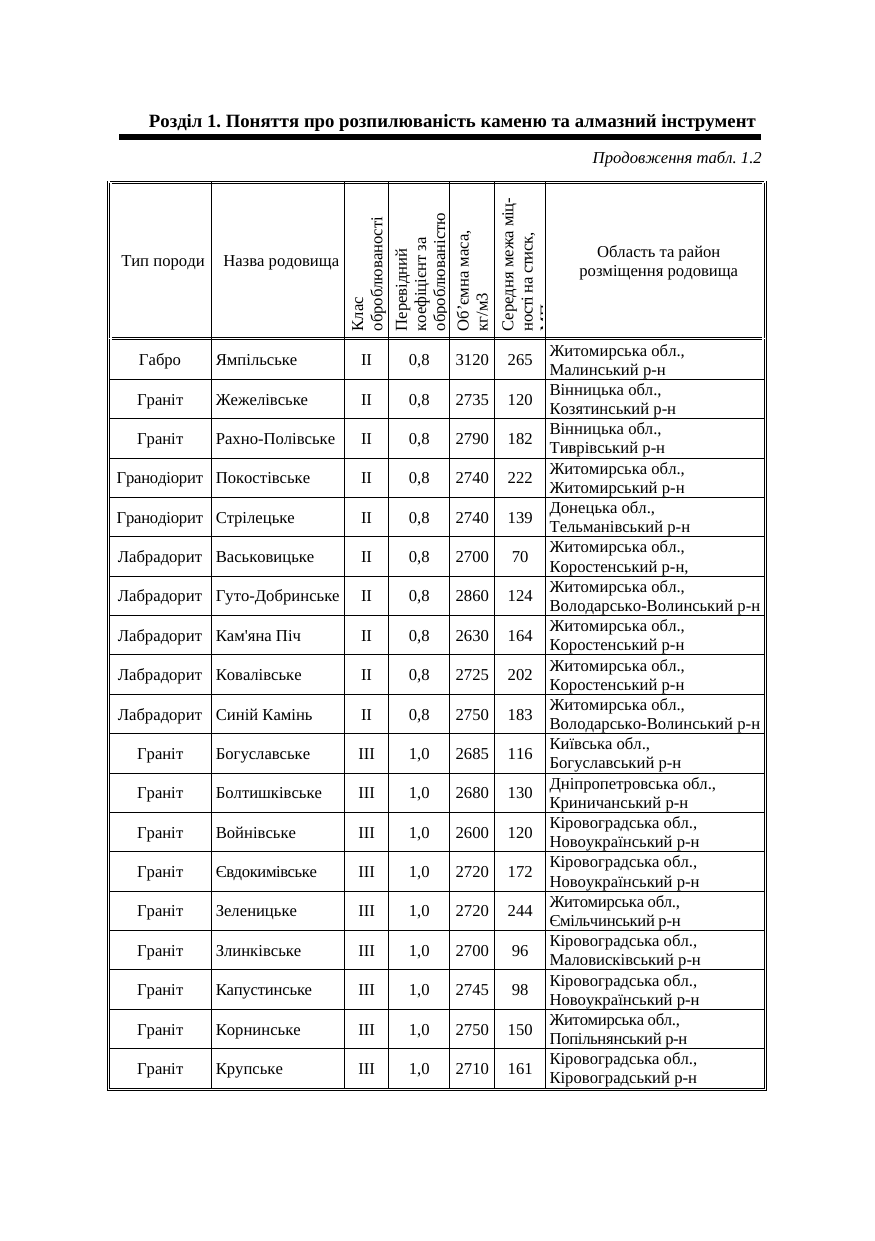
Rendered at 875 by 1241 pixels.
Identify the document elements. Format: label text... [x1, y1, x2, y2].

table_cell 2630 [450, 616, 494, 654]
table_cell 2750 [450, 1010, 494, 1048]
table_cell Болтишківське [212, 774, 344, 812]
table_cell Гуто-Добринське [212, 577, 344, 615]
table_cell Об’ємна маса, кг/м3 [450, 184, 494, 337]
table_cell II [345, 655, 388, 694]
table_cell 172 [495, 852, 545, 891]
table_cell Граніт [110, 380, 211, 418]
table_cell III [345, 1010, 388, 1048]
table_cell Житомирська обл., Коростенський р-н [546, 655, 764, 694]
table_cell Корнинське [212, 1010, 344, 1048]
table_cell 265 [495, 340, 545, 379]
table_cell Житомирська обл., Коростенський р-н [546, 616, 764, 654]
table_cell 0,8 [389, 419, 449, 457]
table_cell 0,8 [389, 498, 449, 536]
table_cell Область та район розміщення родовища [546, 181, 766, 337]
table_cell Граніт [110, 892, 211, 930]
table_cell 2710 [450, 1049, 494, 1087]
table_cell III [345, 1049, 388, 1087]
table_cell Граніт [110, 813, 211, 851]
table_cell 1,0 [389, 774, 449, 812]
table_cell 2750 [450, 695, 494, 733]
table_cell Стрілецьке [212, 498, 344, 536]
table_cell 1,0 [389, 813, 449, 851]
table_cell II [345, 380, 388, 418]
table_cell 182 [495, 419, 545, 457]
table_cell Кам'яна Піч [212, 616, 344, 654]
table_cell ІІ [345, 340, 388, 379]
table_cell 1,0 [389, 734, 449, 772]
table_cell Граніт [110, 970, 211, 1009]
table_cell 2720 [450, 852, 494, 891]
table_cell III [345, 970, 388, 1009]
table_cell II [345, 419, 388, 457]
table_cell 3120 [450, 340, 494, 379]
table_cell Вінницька обл., Тиврівський р-н [546, 419, 764, 457]
table_cell Лабрадорит [110, 577, 211, 615]
table_cell 202 [495, 655, 545, 694]
table_cell Дніпропетровська обл., Криничанський р-н [546, 774, 764, 812]
table_cell 0,8 [389, 537, 449, 576]
table_cell Лабрадорит [110, 695, 211, 733]
table_cell 0,8 [389, 616, 449, 654]
table_cell II [345, 695, 388, 733]
table_cell 2740 [450, 498, 494, 536]
table_cell Донецька обл., Тельманівський р-н [546, 498, 764, 536]
table_cell Ковалівське [212, 655, 344, 694]
table_cell III [345, 813, 388, 851]
table_cell Гранодіорит [110, 459, 211, 497]
table_cell Євдокимівське [212, 852, 344, 891]
table_cell Граніт [110, 852, 211, 891]
table_cell Лабрадорит [110, 655, 211, 694]
table_cell 70 [495, 537, 545, 576]
table_cell III [345, 774, 388, 812]
table_cell 164 [495, 616, 545, 654]
table_cell 2680 [450, 774, 494, 812]
table_cell Середня межа міцності на стиск, МПа [495, 184, 545, 337]
table_cell Житомирська обл., Житомирський р-н [546, 459, 764, 497]
table_cell 183 [495, 695, 545, 733]
table_cell Житомирська обл., Володарсько-Волинський р-н [546, 695, 764, 733]
table_header Продовження табл. 1.2 [108, 148, 766, 181]
table_cell 2740 [450, 459, 494, 497]
table_cell 222 [495, 459, 545, 497]
table_cell Клас оброблюваності [345, 184, 388, 337]
table_cell II [345, 577, 388, 615]
table_cell ІІ [345, 459, 388, 497]
table_cell Граніт [110, 774, 211, 812]
table_cell 2720 [450, 892, 494, 930]
table_cell 96 [495, 931, 545, 969]
table_cell Граніт [110, 931, 211, 969]
table_cell 0,8 [389, 655, 449, 694]
table_cell Гранодіорит [110, 498, 211, 536]
table_cell Житомирська обл., Володарсько-Волинський р-н [546, 577, 764, 615]
table_cell Крупське [212, 1049, 344, 1087]
table_cell 120 [495, 380, 545, 418]
table_cell 1,0 [389, 1010, 449, 1048]
table_cell II [345, 616, 388, 654]
table_cell 116 [495, 734, 545, 772]
table_cell 2685 [450, 734, 494, 772]
table_cell 139 [495, 498, 545, 536]
table_cell 0,8 [389, 340, 449, 379]
table_cell 1,0 [389, 970, 449, 1009]
table_cell Васьковицьке [212, 537, 344, 576]
table_cell Злинківське [212, 931, 344, 969]
table_cell 1,0 [389, 892, 449, 930]
table_cell Граніт [110, 1010, 211, 1048]
table_cell 0,8 [389, 380, 449, 418]
table_cell 2735 [450, 380, 494, 418]
table_cell III [345, 892, 388, 930]
table_cell 0,8 [389, 459, 449, 497]
table_cell Покостівське [212, 459, 344, 497]
table_cell 0,8 [389, 577, 449, 615]
table_cell 2745 [450, 970, 494, 1009]
table_cell 130 [495, 774, 545, 812]
table_cell Войнівське [212, 813, 344, 851]
table_cell Граніт [110, 734, 211, 772]
table_cell II [345, 537, 388, 576]
table_cell 2790 [450, 419, 494, 457]
table_cell Богуславське [212, 734, 344, 772]
table_cell Граніт [110, 1049, 211, 1087]
table_cell 1,0 [389, 931, 449, 969]
table_cell Житомирська обл., Коростенський р-н, [546, 537, 764, 576]
table_cell 2600 [450, 813, 494, 851]
table_cell Ямпільське [212, 340, 344, 379]
table_cell Тип породи [108, 181, 211, 337]
table_cell 2725 [450, 655, 494, 694]
table_cell 1,0 [389, 1049, 449, 1087]
table_cell Лабрадорит [110, 616, 211, 654]
table_cell II [345, 498, 388, 536]
table_cell Кіровоградська обл., Новоукраїнський р-н [546, 813, 764, 851]
table_cell 120 [495, 813, 545, 851]
table_cell Зеленицьке [212, 892, 344, 930]
table_cell Синій Камінь [212, 695, 344, 733]
table_cell III [345, 734, 388, 772]
table_cell 0,8 [389, 695, 449, 733]
table_cell Київська обл., Богуславський р-н [546, 734, 764, 772]
table_cell Рахно-Полівське [212, 419, 344, 457]
table_cell Капустинське [212, 970, 344, 1009]
table_cell 2700 [450, 931, 494, 969]
table_cell III [345, 852, 388, 891]
table_cell 244 [495, 892, 545, 930]
table_cell Граніт [110, 419, 211, 457]
table_cell 150 [495, 1010, 545, 1048]
table_cell 2700 [450, 537, 494, 576]
table_cell Назва родовища [212, 184, 344, 337]
table_cell III [345, 931, 388, 969]
table_cell 2860 [450, 577, 494, 615]
table_cell Жежелівське [212, 380, 344, 418]
table_cell Житомирська обл., Малинський р-н [546, 337, 766, 379]
table_cell Габро [108, 337, 211, 379]
table_cell Перевідний коефіцієнт за оброблюваністю [389, 184, 449, 337]
table_cell 98 [495, 970, 545, 1009]
table_cell 1,0 [389, 852, 449, 891]
table_cell 124 [495, 577, 545, 615]
table_cell Вінницька обл., Козятинський р-н [546, 380, 764, 418]
table_cell Лабрадорит [110, 537, 211, 576]
table_cell 161 [495, 1049, 545, 1087]
